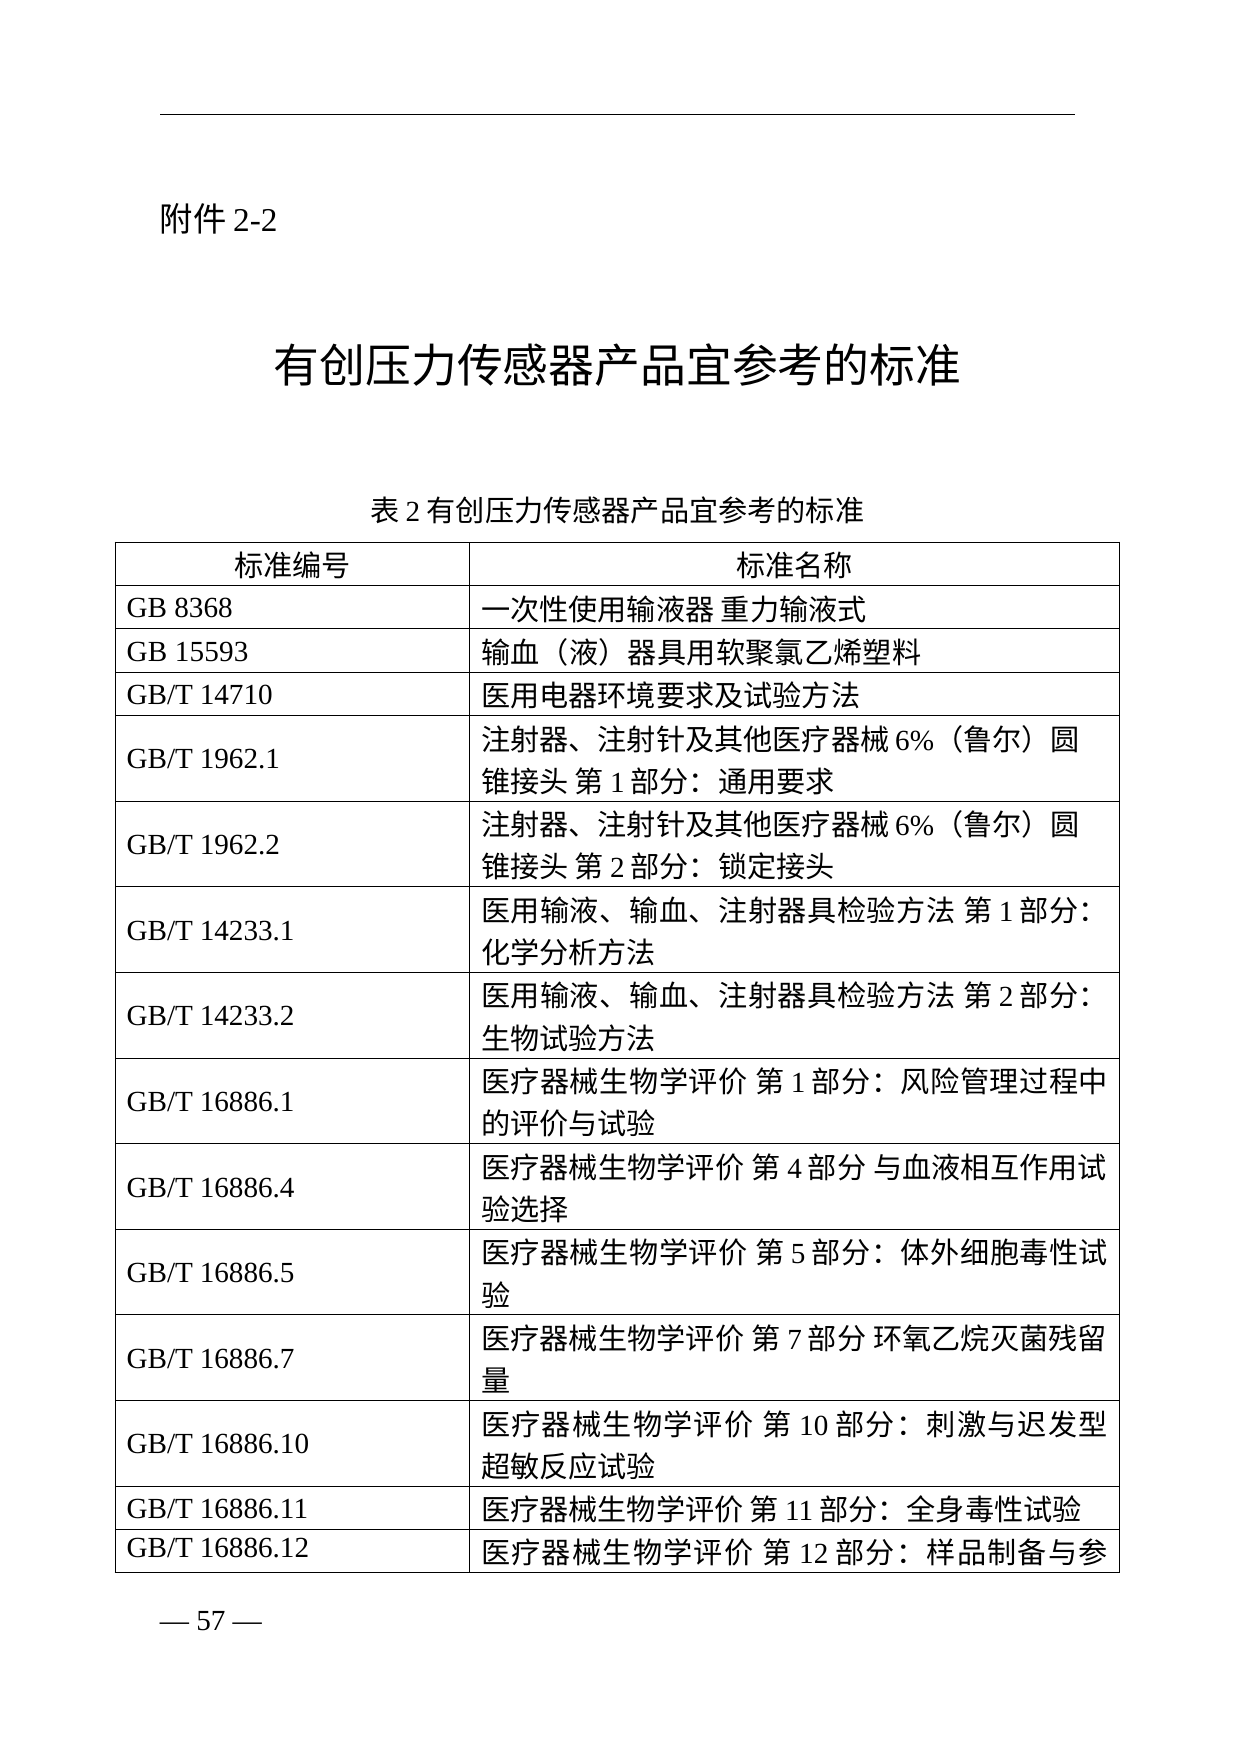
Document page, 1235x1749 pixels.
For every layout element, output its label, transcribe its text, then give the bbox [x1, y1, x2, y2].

table_cell 医疗器械生物学评价 第10部分：刺激与迟发型超敏反应试验 [470, 1401, 1119, 1486]
table_cell GB 15593 [116, 629, 469, 672]
table_cell 医用输液、输血、注射器具检验方法 第1部分：化学分析方法 [470, 887, 1119, 972]
table_cell GB/T 16886.7 [116, 1315, 469, 1400]
table_cell 医用电器环境要求及试验方法 [470, 673, 1119, 715]
table_cell GB/T 16886.12 [116, 1530, 469, 1572]
table_cell 医用输液、输血、注射器具检验方法 第2部分：生物试验方法 [470, 973, 1119, 1057]
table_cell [470, 1530, 1119, 1572]
table_cell GB/T 14233.2 [116, 973, 469, 1057]
table_cell 医疗器械生物学评价 第1部分：风险管理过程中的评价与试验 [470, 1059, 1119, 1143]
table_cell 医疗器械生物学评价 第5部分：体外细胞毒性试验 [470, 1230, 1119, 1314]
table_cell GB/T 1962.2 [116, 802, 469, 886]
table_cell GB/T 14233.1 [116, 887, 469, 972]
table_cell 注射器、注射针及其他医疗器械6%（鲁尔）圆锥接头 第1部分：通用要求 [470, 716, 1119, 801]
table_cell 医疗器械生物学评价 第7部分 环氧乙烷灭菌残留量 [470, 1315, 1119, 1400]
table_cell GB/T 16886.4 [116, 1144, 469, 1229]
table_cell GB/T 16886.1 [116, 1059, 469, 1143]
table_cell 输血（液）器具用软聚氯乙烯塑料 [470, 629, 1119, 672]
subtitle 附件2-2 [159, 184, 1075, 249]
text 有创压力传感器产品宜参考的标准 [159, 314, 1075, 412]
table_cell GB 8368 [116, 586, 469, 628]
table_cell 注射器、注射针及其他医疗器械6%（鲁尔）圆锥接头 第2部分：锁定接头 [470, 802, 1119, 886]
table_header 标准编号 [116, 543, 469, 585]
text 表2 有创压力传感器产品宜参考的标准 [159, 477, 1075, 542]
table_cell 一次性使用输液器 重力输液式 [470, 586, 1119, 628]
table_cell 医疗器械生物学评价 第4部分 与血液相互作用试验选择 [470, 1144, 1119, 1229]
table_header 标准名称 [470, 543, 1119, 585]
table_cell GB/T 16886.5 [116, 1230, 469, 1314]
table_cell GB/T 1962.1 [116, 716, 469, 801]
table_cell 医疗器械生物学评价 第11部分：全身毒性试验 [470, 1487, 1119, 1529]
table_cell GB/T 14710 [116, 673, 469, 715]
table_cell GB/T 16886.11 [116, 1487, 469, 1529]
table_cell GB/T 16886.10 [116, 1401, 469, 1486]
